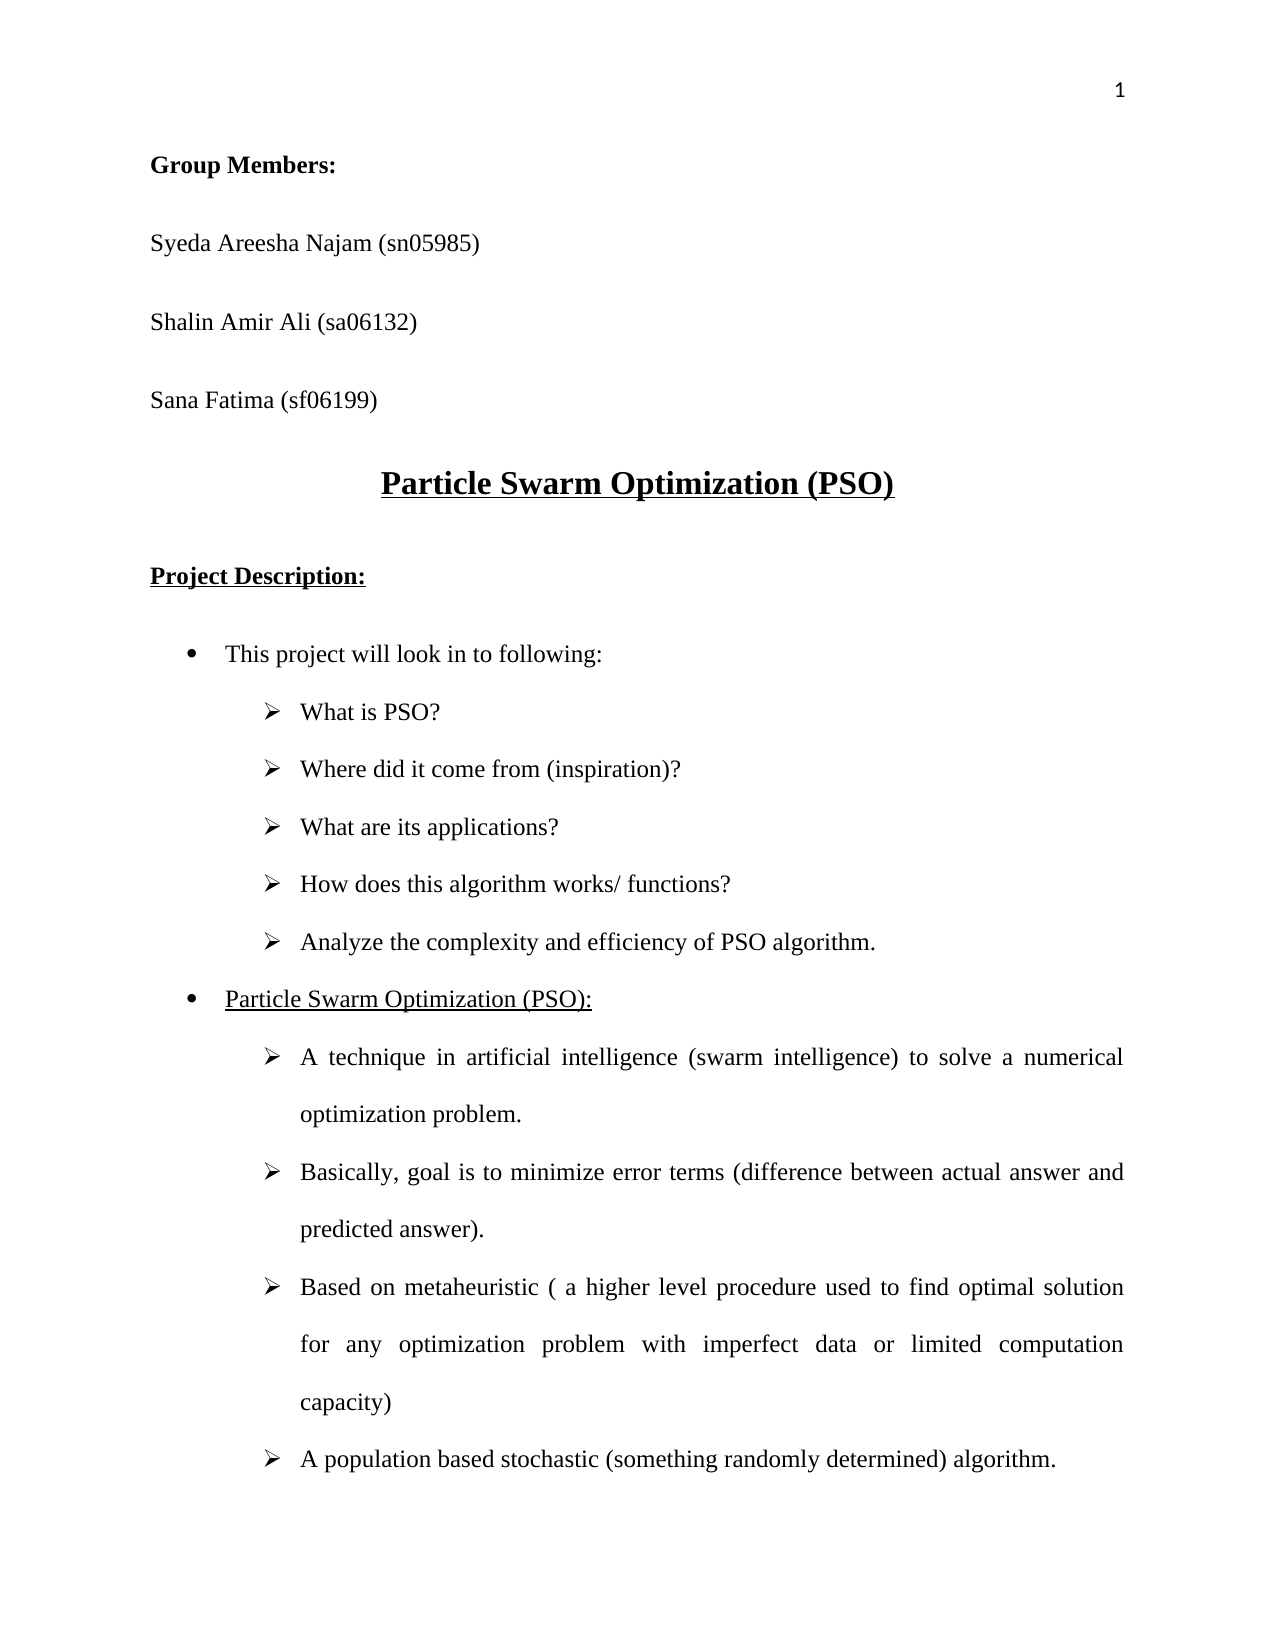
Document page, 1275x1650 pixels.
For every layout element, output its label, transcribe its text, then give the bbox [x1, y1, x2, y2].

list A technique in artificial intelligence (swarm intelligence) to solve a numerical optimization problem. [262, 1042, 1125, 1128]
list This project will look in to following: [187, 639, 1125, 668]
list Particle Swarm Optimization (PSO): [187, 984, 1125, 1013]
list What is PSO? [262, 697, 1125, 725]
list How does this algorithm works/ functions? [262, 869, 1125, 898]
list Where did it come from (inspiration)? [262, 754, 1125, 783]
text Sana Fatima (sf06199) [150, 385, 1125, 414]
text Shalin Amir Ali (sa06132) [150, 307, 1125, 335]
text Group Members: [150, 150, 1125, 179]
list A population based stochastic (something randomly determined) algorithm. [262, 1444, 1125, 1473]
list Based on metaheuristic ( a higher level procedure used to find optimal solution for any optimization problem with imperfect data or limited computation capacity) [262, 1272, 1125, 1415]
text Syeda Areesha Najam (sn05985) [150, 228, 1125, 257]
list What are its applications? [262, 812, 1125, 840]
text Particle Swarm Optimization (PSO) [150, 463, 1125, 502]
list Basically, goal is to minimize error terms (difference between actual answer and predicted answer). [262, 1157, 1125, 1243]
text Project Description: [150, 561, 1125, 589]
list Analyze the complexity and efficiency of PSO algorithm. [262, 927, 1125, 955]
